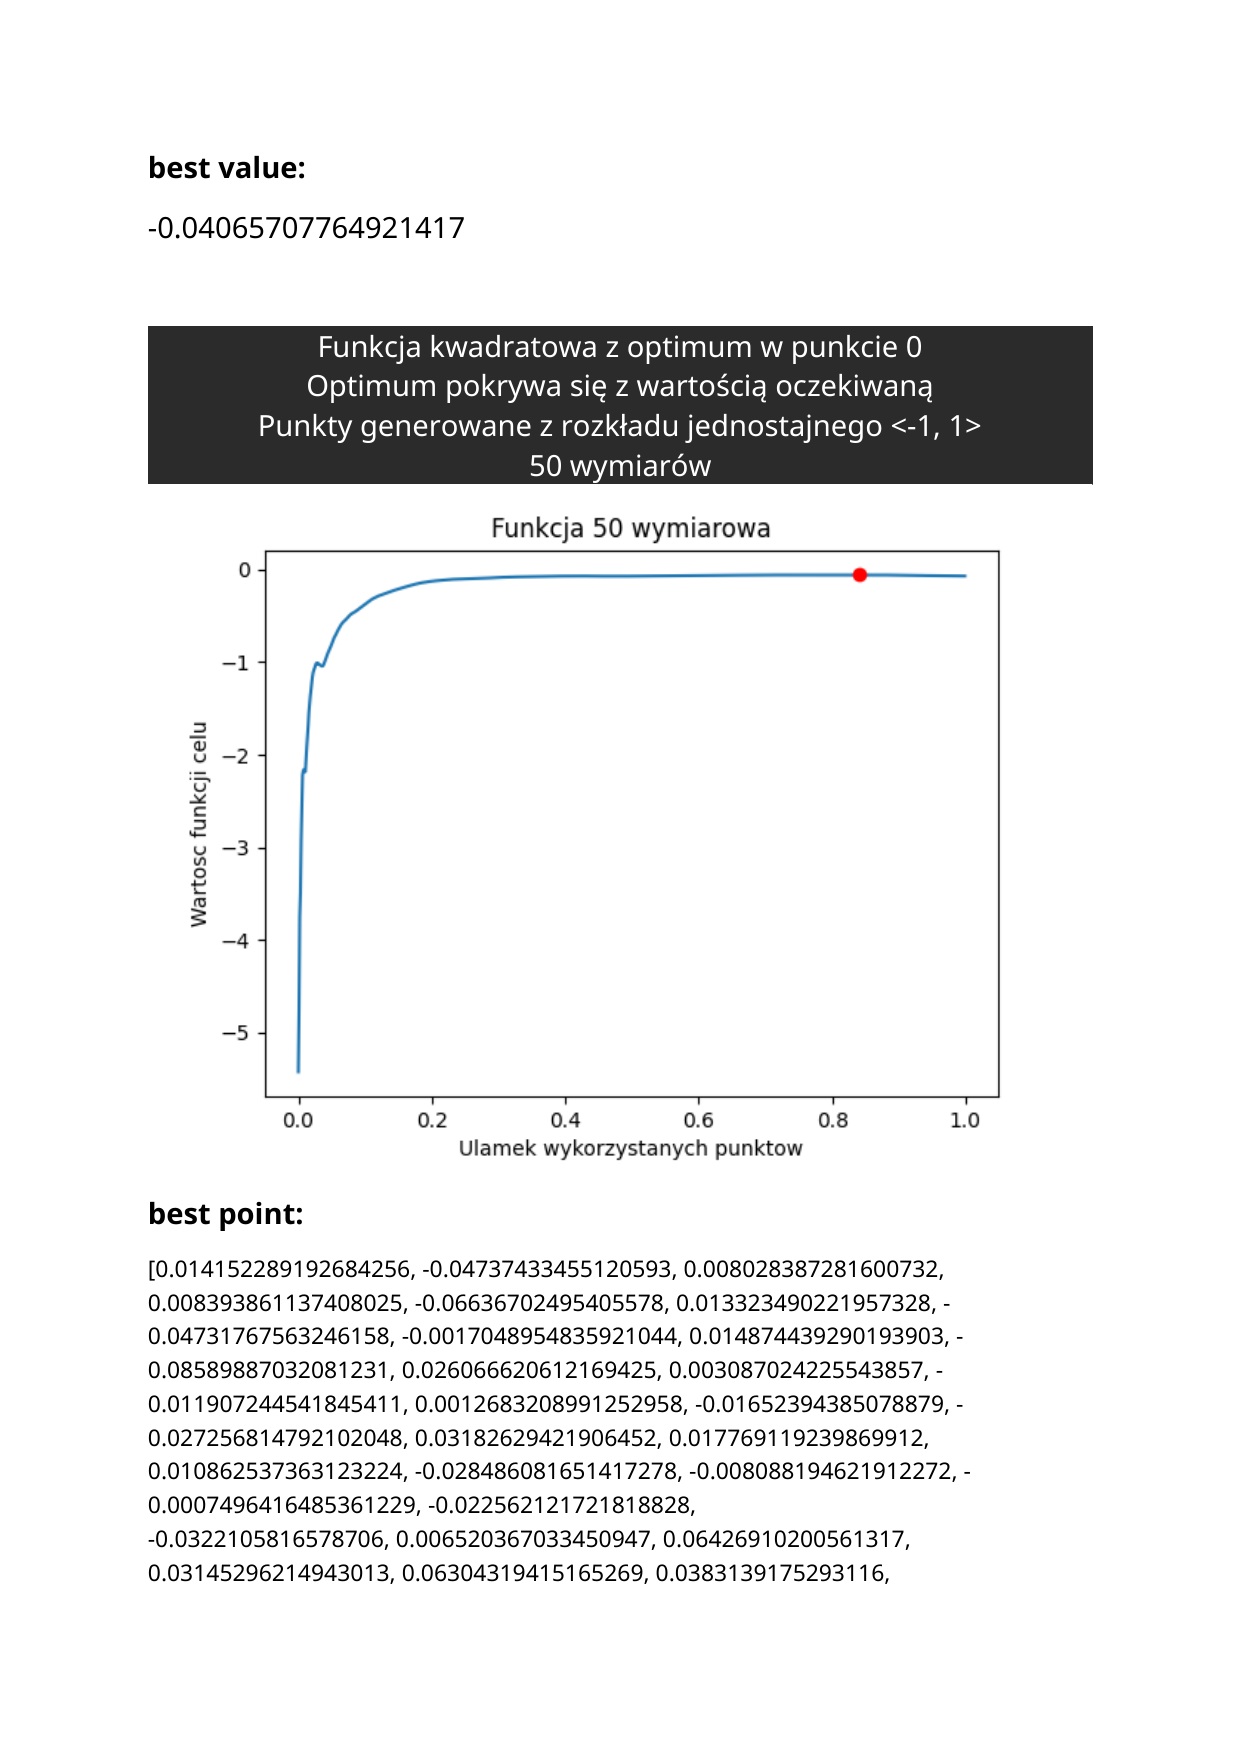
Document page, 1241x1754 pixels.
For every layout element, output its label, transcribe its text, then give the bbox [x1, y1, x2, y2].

text best value: [148, 148, 1093, 187]
text Punkty generowane z rozkładu jednostajnego <-1, 1> [148, 405, 1093, 445]
text -0.04065707764921417 [148, 207, 1093, 247]
text 50 wymiarów [148, 445, 1093, 484]
text best point: [148, 1193, 1093, 1233]
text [148, 1253, 1093, 1588]
picture [147, 484, 1093, 1175]
text Optimum pokrywa się z wartością oczekiwaną [148, 366, 1093, 405]
text Funkcja kwadratowa z optimum w punkcie 0 [148, 326, 1093, 366]
